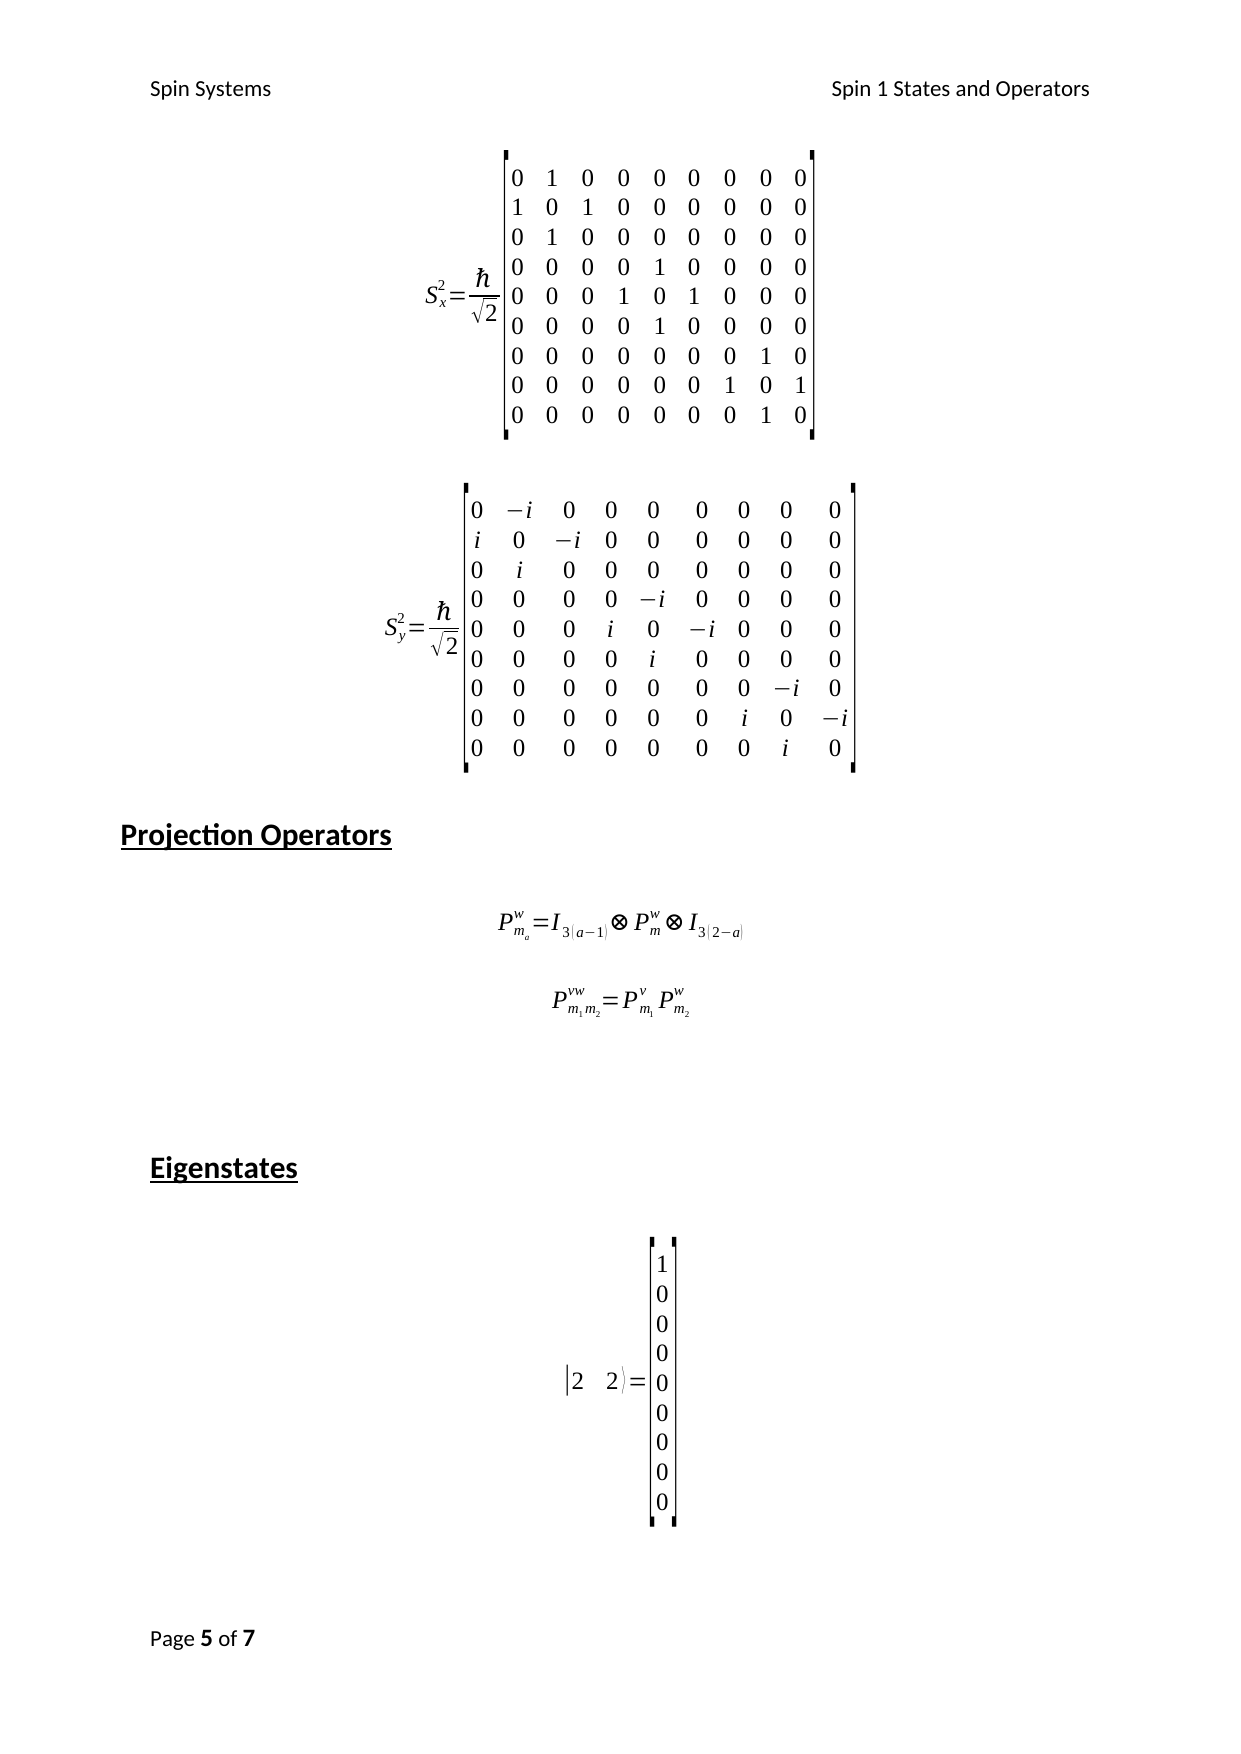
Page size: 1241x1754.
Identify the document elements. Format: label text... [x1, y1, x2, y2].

text Eigenstates [150, 1148, 1120, 1186]
text Projection Operators [120, 815, 1120, 853]
